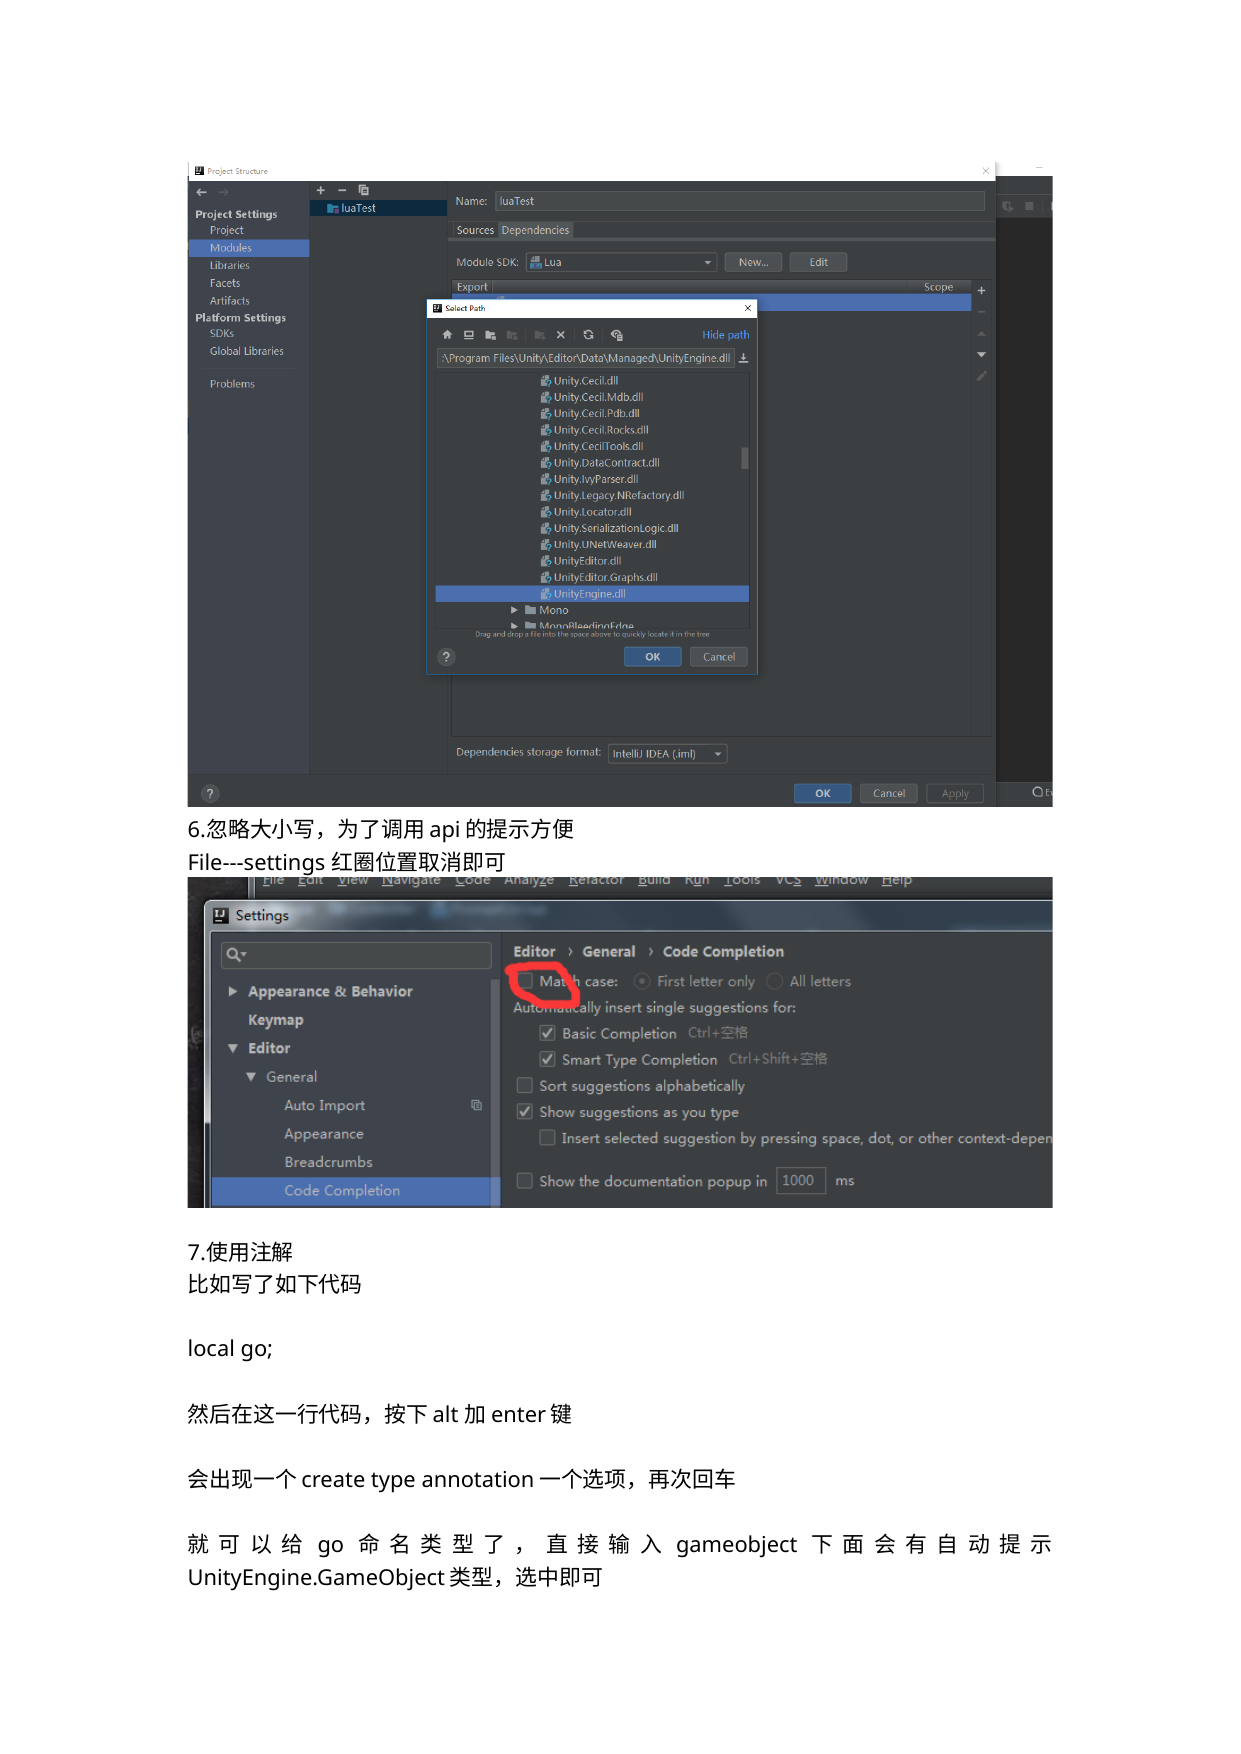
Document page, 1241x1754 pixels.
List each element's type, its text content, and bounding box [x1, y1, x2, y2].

text File---settings 红圈位置取消即可 [187, 844, 1053, 877]
text 就可以给go命名类型了，直接输入gameobject下面会有自动提示UnityEngine.GameObject类型，选中即可 [187, 1527, 1053, 1592]
text 比如写了如下代码 [187, 1267, 1053, 1299]
text local go; [187, 1332, 1053, 1364]
picture [187, 877, 1053, 1208]
text 6.忽略大小写，为了调用api的提示方便 [187, 812, 1053, 844]
picture [187, 162, 1053, 807]
text 然后在这一行代码，按下alt 加 enter键 [187, 1397, 1053, 1429]
text 会出现一个create type annotation一个选项，再次回车 [187, 1462, 1053, 1494]
text 7.使用注解 [187, 1234, 1053, 1267]
